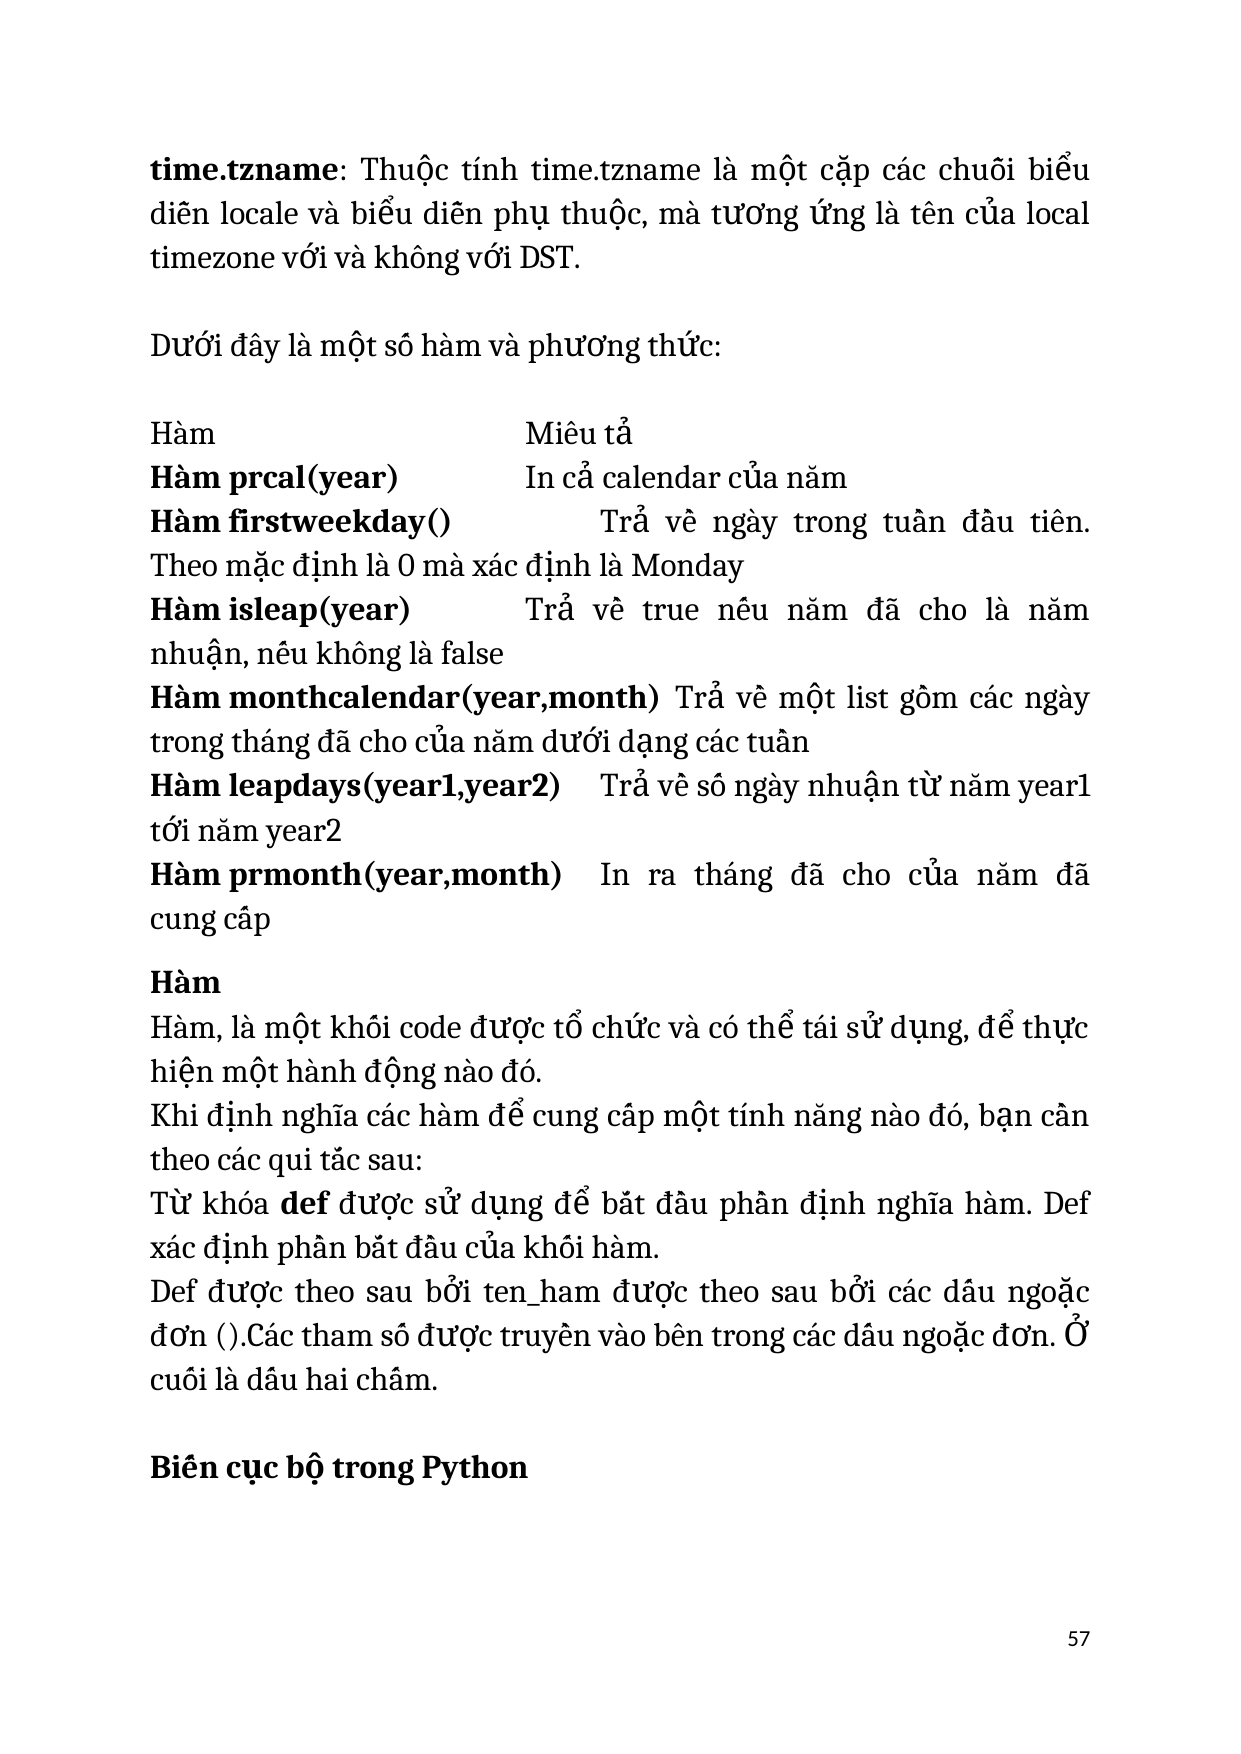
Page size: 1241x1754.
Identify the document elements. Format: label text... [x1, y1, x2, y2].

text Từ khóa def được sử dụng để bắt đầu phần định nghĩa hàm. Def xác định phần bắt đầu của khối hàm. [150, 1184, 1090, 1267]
text Biến cục bộ trong Python [150, 1449, 1090, 1487]
text Def được theo sau bởi ten_ham được theo sau bởi các dấu ngoặc đơn ().Các tham số được truyền vào bên trong các dấu ngoặc đơn. Ở cuối là dấu hai chấm. [150, 1272, 1090, 1399]
text Dưới đây là một số hàm và phương thức: [150, 326, 1090, 364]
text Hàm prmonth(year,month) In ra tháng đã cho của năm đã cung cấp [150, 855, 1090, 937]
text Hàm, là một khối code được tổ chức và có thể tái sử dụng, để thực hiện một hành động nào đó. [150, 1008, 1090, 1090]
text time.tzname: Thuộc tính time.tzname là một cặp các chuỗi biểu diễn locale và biểu diễn phụ thuộc, mà tương ứng là tên của local timezone với và không với DST. [150, 150, 1090, 276]
text Hàm leapdays(year1,year2) Trả về số ngày nhuận từ năm year1 tới năm year2 [150, 767, 1090, 849]
text Khi định nghĩa các hàm để cung cấp một tính năng nào đó, bạn cần theo các qui tắc sau: [150, 1096, 1090, 1178]
text Hàm monthcalendar(year,month) Trả về một list gồm các ngày trong tháng đã cho của năm dưới dạng các tuần [150, 679, 1090, 761]
text Hàm prcal(year) In cả calendar của năm [150, 458, 1090, 497]
text Hàm isleap(year) Trả về true nếu năm đã cho là năm nhuận, nếu không là false [150, 591, 1090, 673]
text Hàm Miêu tả [150, 414, 1090, 453]
text Hàm firstweekday() Trả về ngày trong tuần đầu tiên. Theo mặc định là 0 mà xác định là Monday [150, 502, 1090, 585]
subtitle Hàm [150, 964, 1090, 1002]
